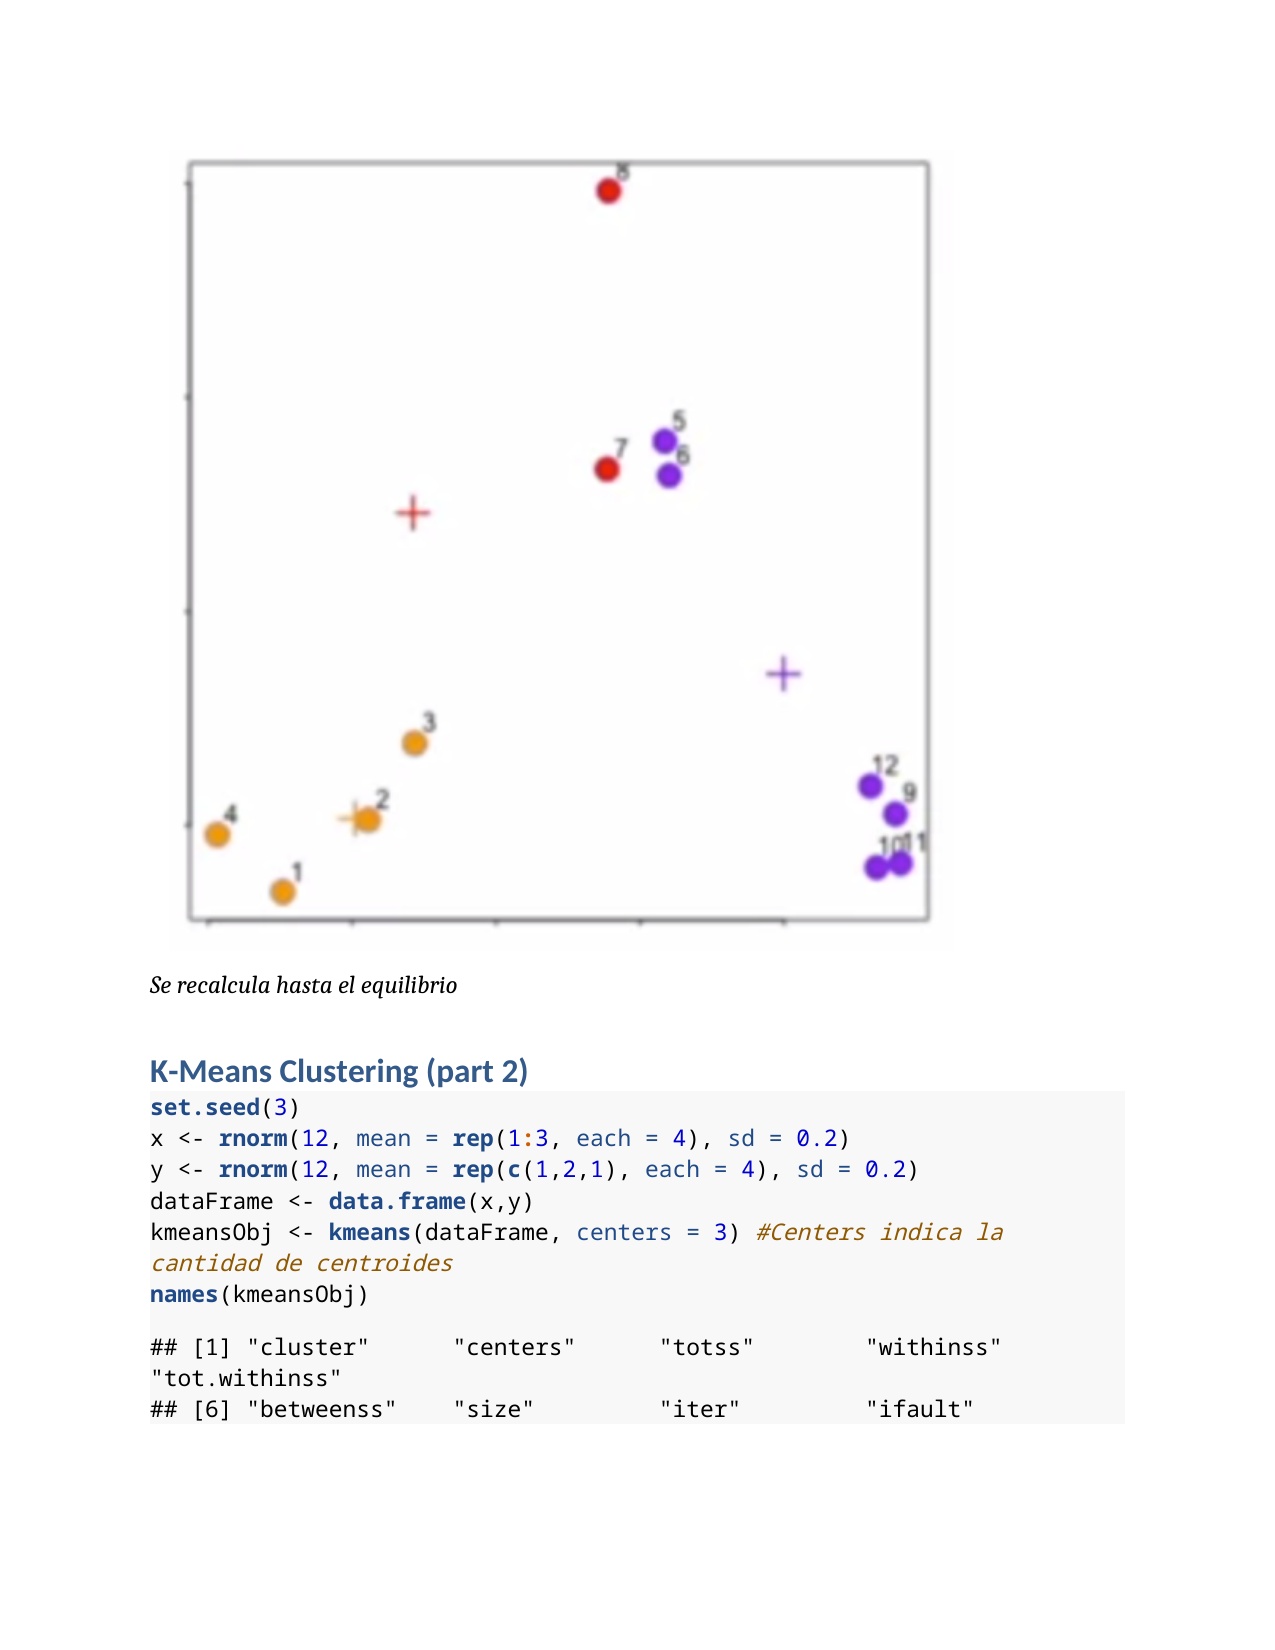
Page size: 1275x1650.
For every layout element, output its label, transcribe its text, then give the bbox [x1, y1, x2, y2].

text set.seed(3) x <- rnorm(12, mean = rep(1:3, each = 4), sd = 0.2) y <- rnorm(12, mean = rep(c(1,2,1), each = 4), sd = 0.2) dataFrame <- data.frame(x,y) kmeansObj <- kmeans(dataFrame, centers = 3) #Centers indica la cantidad de centroides names(kmeansObj) [150, 1091, 1125, 1309]
text Se recalcula hasta el equilibrio [150, 971, 1125, 1000]
subtitle K-Means Clustering (part 2) [150, 1050, 1125, 1091]
text ## [1] "cluster" "centers" "totss" "withinss" "tot.withinss" ## [6] "betweenss" "size" "iter" "ifault" [150, 1330, 1125, 1424]
picture [168, 150, 954, 951]
